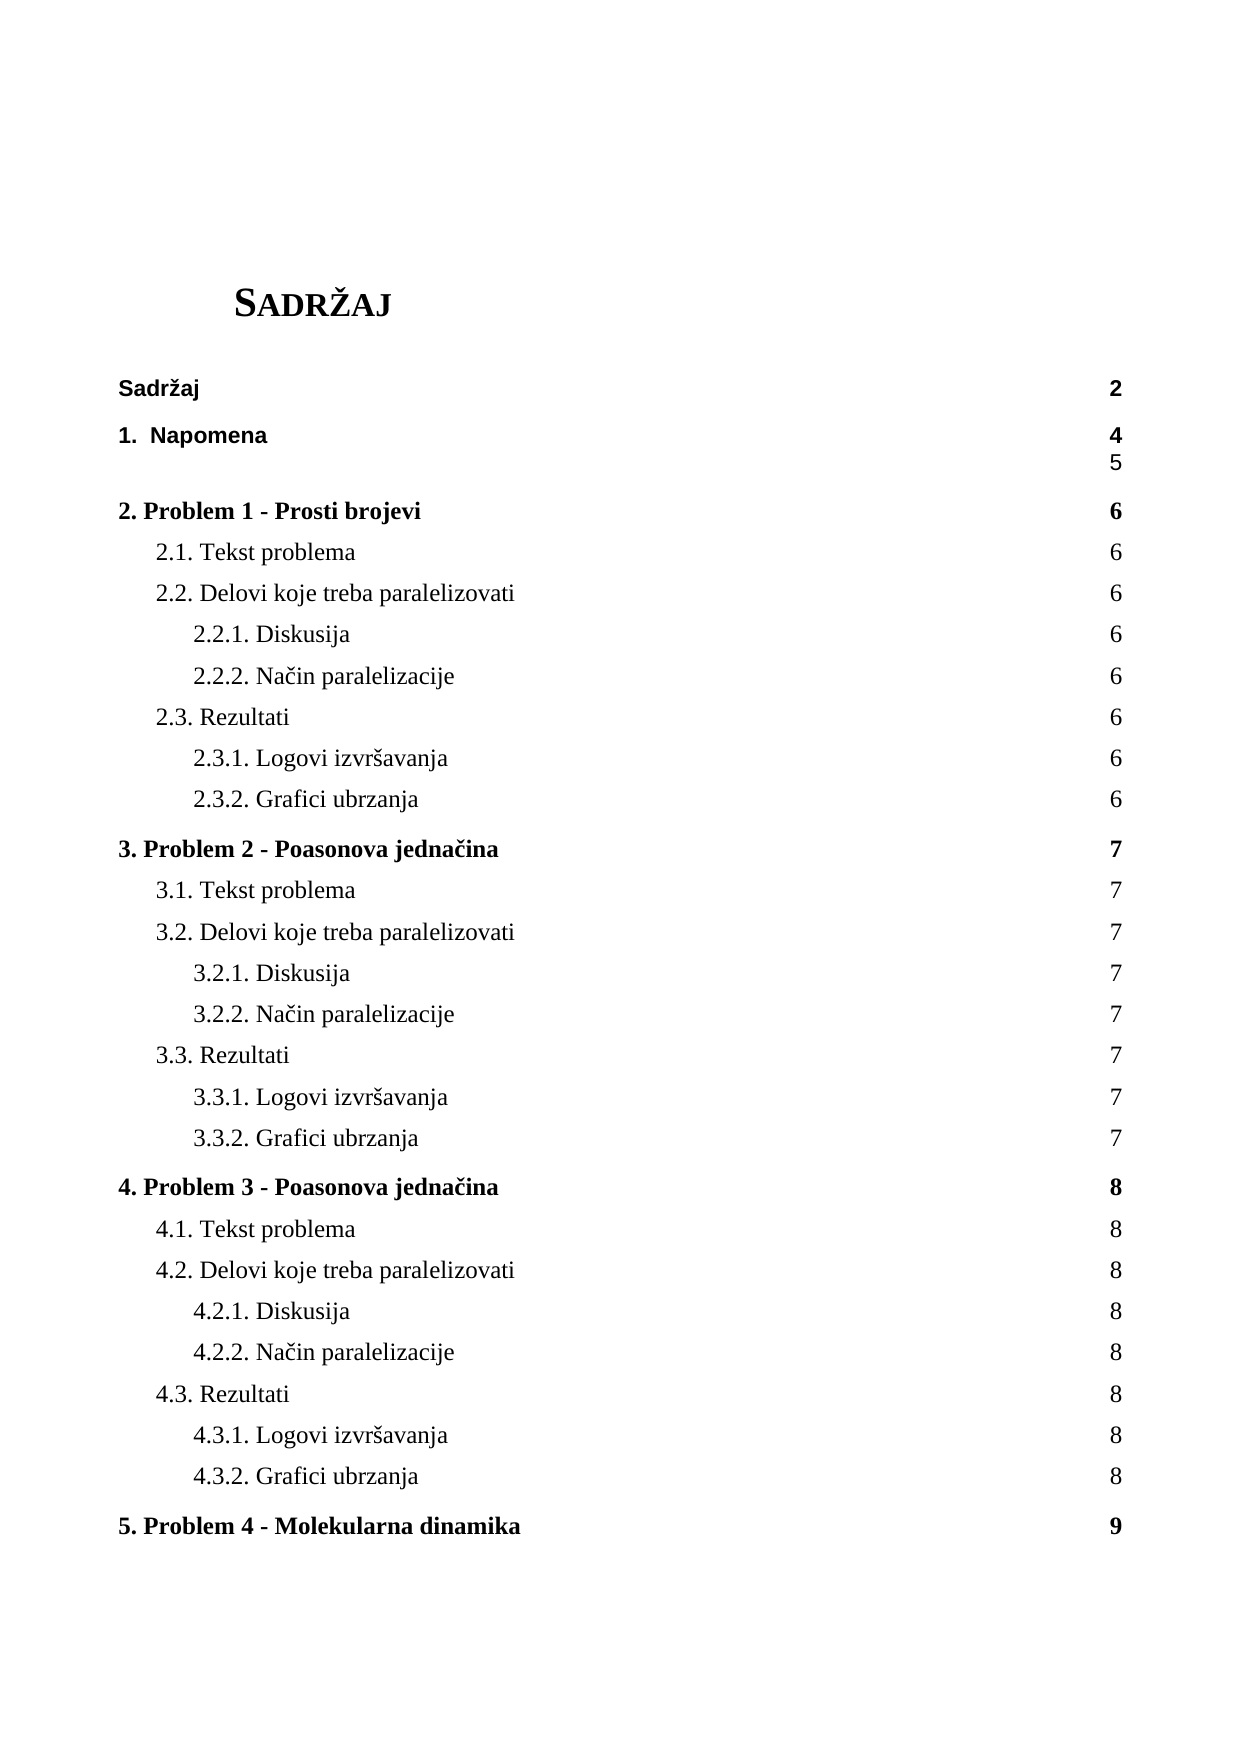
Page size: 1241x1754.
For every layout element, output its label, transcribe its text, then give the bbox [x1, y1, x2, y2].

subtitle Sadržaj [163, 277, 1122, 325]
